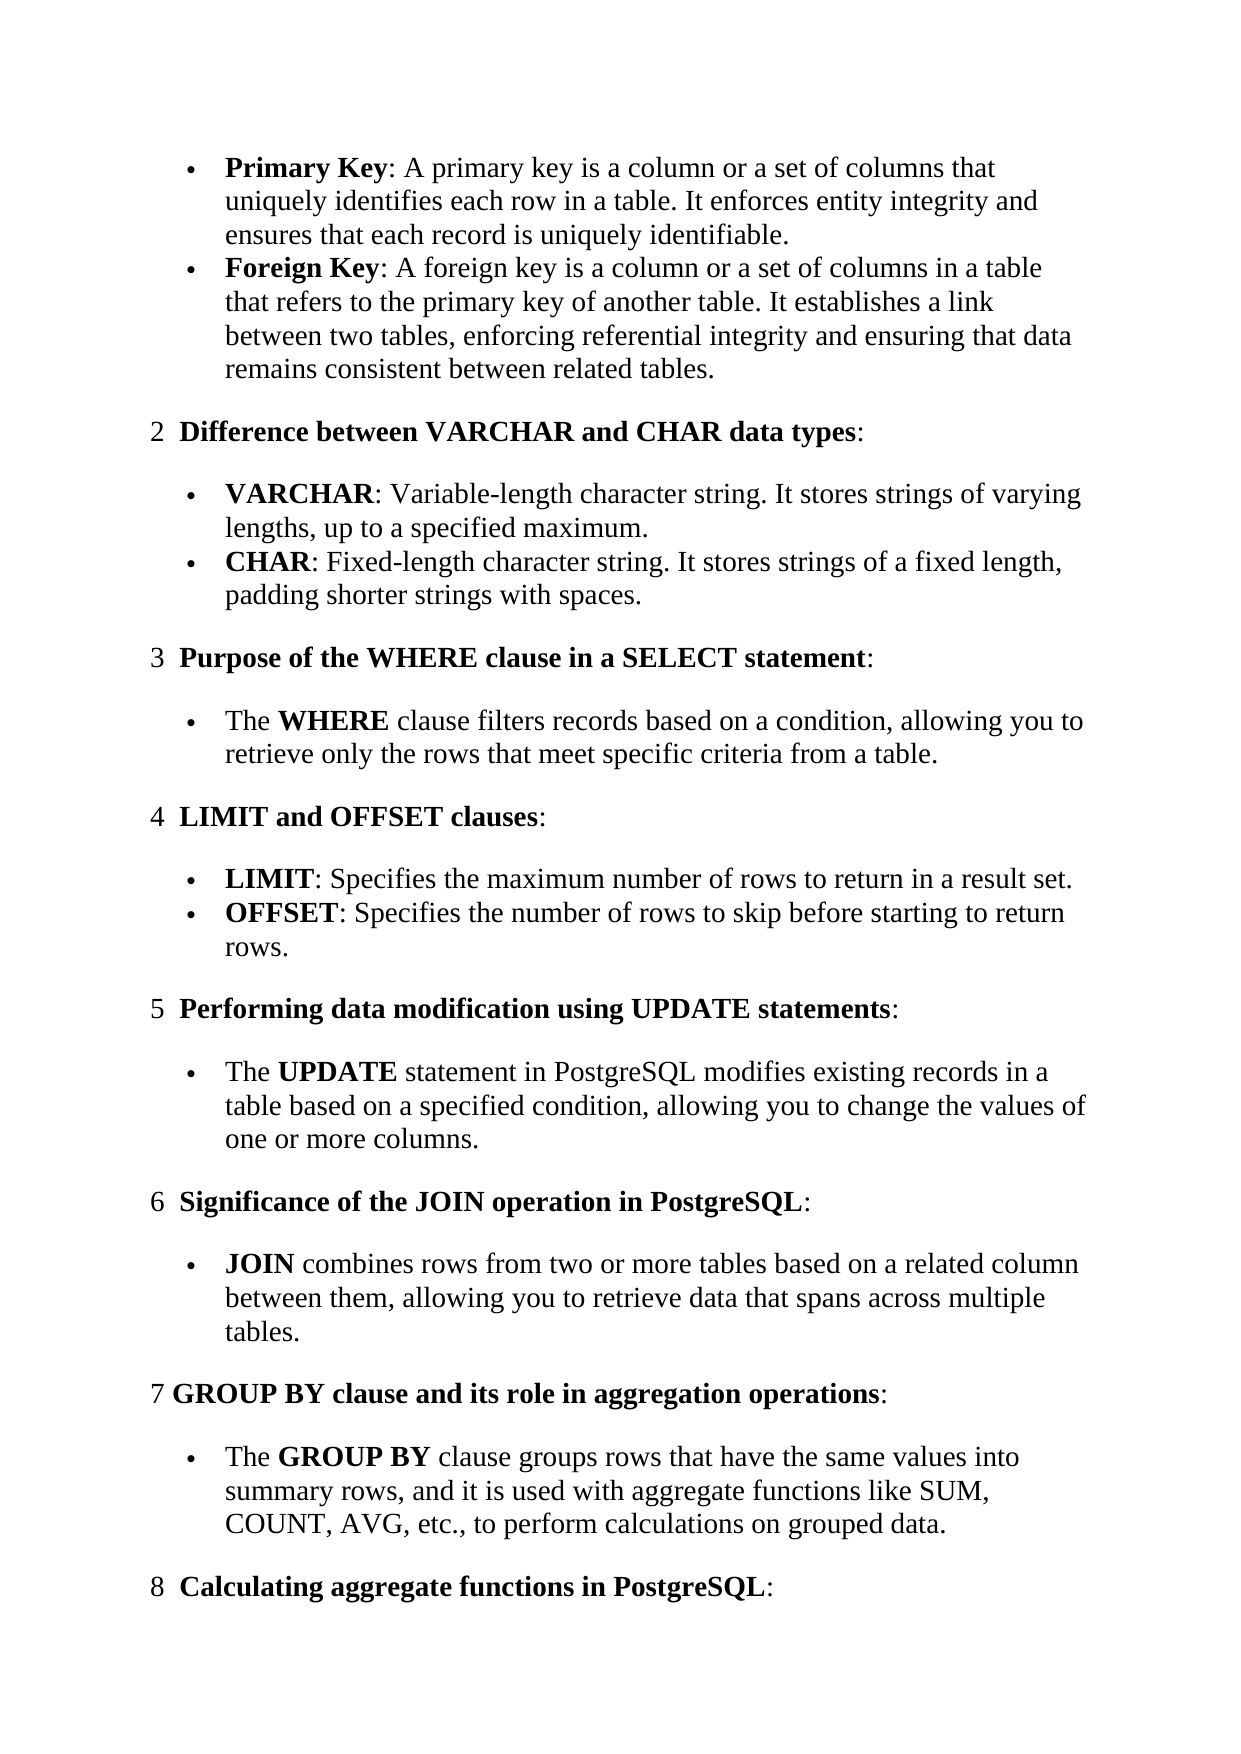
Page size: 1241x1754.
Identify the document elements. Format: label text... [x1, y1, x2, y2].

list Primary Key: A primary key is a column or a set of columns that uniquely identifies each row in a table. It enforces entity integrity and ensures that each record is uniquely identifiable. [187, 150, 1090, 251]
text 7 GROUP BY clause and its role in aggregation operations: [150, 1376, 1090, 1410]
list Foreign Key: A foreign key is a column or a set of columns in a table that refers to the primary key of another table. It establishes a link between two tables, enforcing referential integrity and ensuring that data remains consistent between related tables. [187, 251, 1090, 385]
list OFFSET: Specifies the number of rows to skip before starting to return rows. [187, 895, 1090, 962]
text 3 Purpose of the WHERE clause in a SELECT statement: [150, 640, 1090, 673]
text 4 LIMIT and OFFSET clauses: [150, 799, 1090, 832]
text 5 Performing data modification using UPDATE statements: [150, 991, 1090, 1025]
text 8 Calculating aggregate functions in PostgreSQL: [150, 1569, 1090, 1602]
list CHAR: Fixed-length character string. It stores strings of a fixed length, padding shorter strings with spaces. [187, 544, 1090, 611]
list LIMIT: Specifies the maximum number of rows to return in a result set. [187, 862, 1090, 895]
list VARCHAR: Variable-length character string. It stores strings of varying lengths, up to a specified maximum. [187, 477, 1090, 544]
text 2 Difference between VARCHAR and CHAR data types: [150, 414, 1090, 447]
list The WHERE clause filters records based on a condition, allowing you to retrieve only the rows that meet specific criteria from a table. [187, 703, 1090, 770]
list The UPDATE statement in PostgreSQL modifies existing records in a table based on a specified condition, allowing you to change the values of one or more columns. [187, 1054, 1090, 1155]
list The GROUP BY clause groups rows that have the same values into summary rows, and it is used with aggregate functions like SUM, COUNT, AVG, etc., to perform calculations on grouped data. [187, 1439, 1090, 1540]
list JOIN combines rows from two or more tables based on a related column between them, allowing you to retrieve data that spans across multiple tables. [187, 1247, 1090, 1347]
text 6 Significance of the JOIN operation in PostgreSQL: [150, 1184, 1090, 1217]
